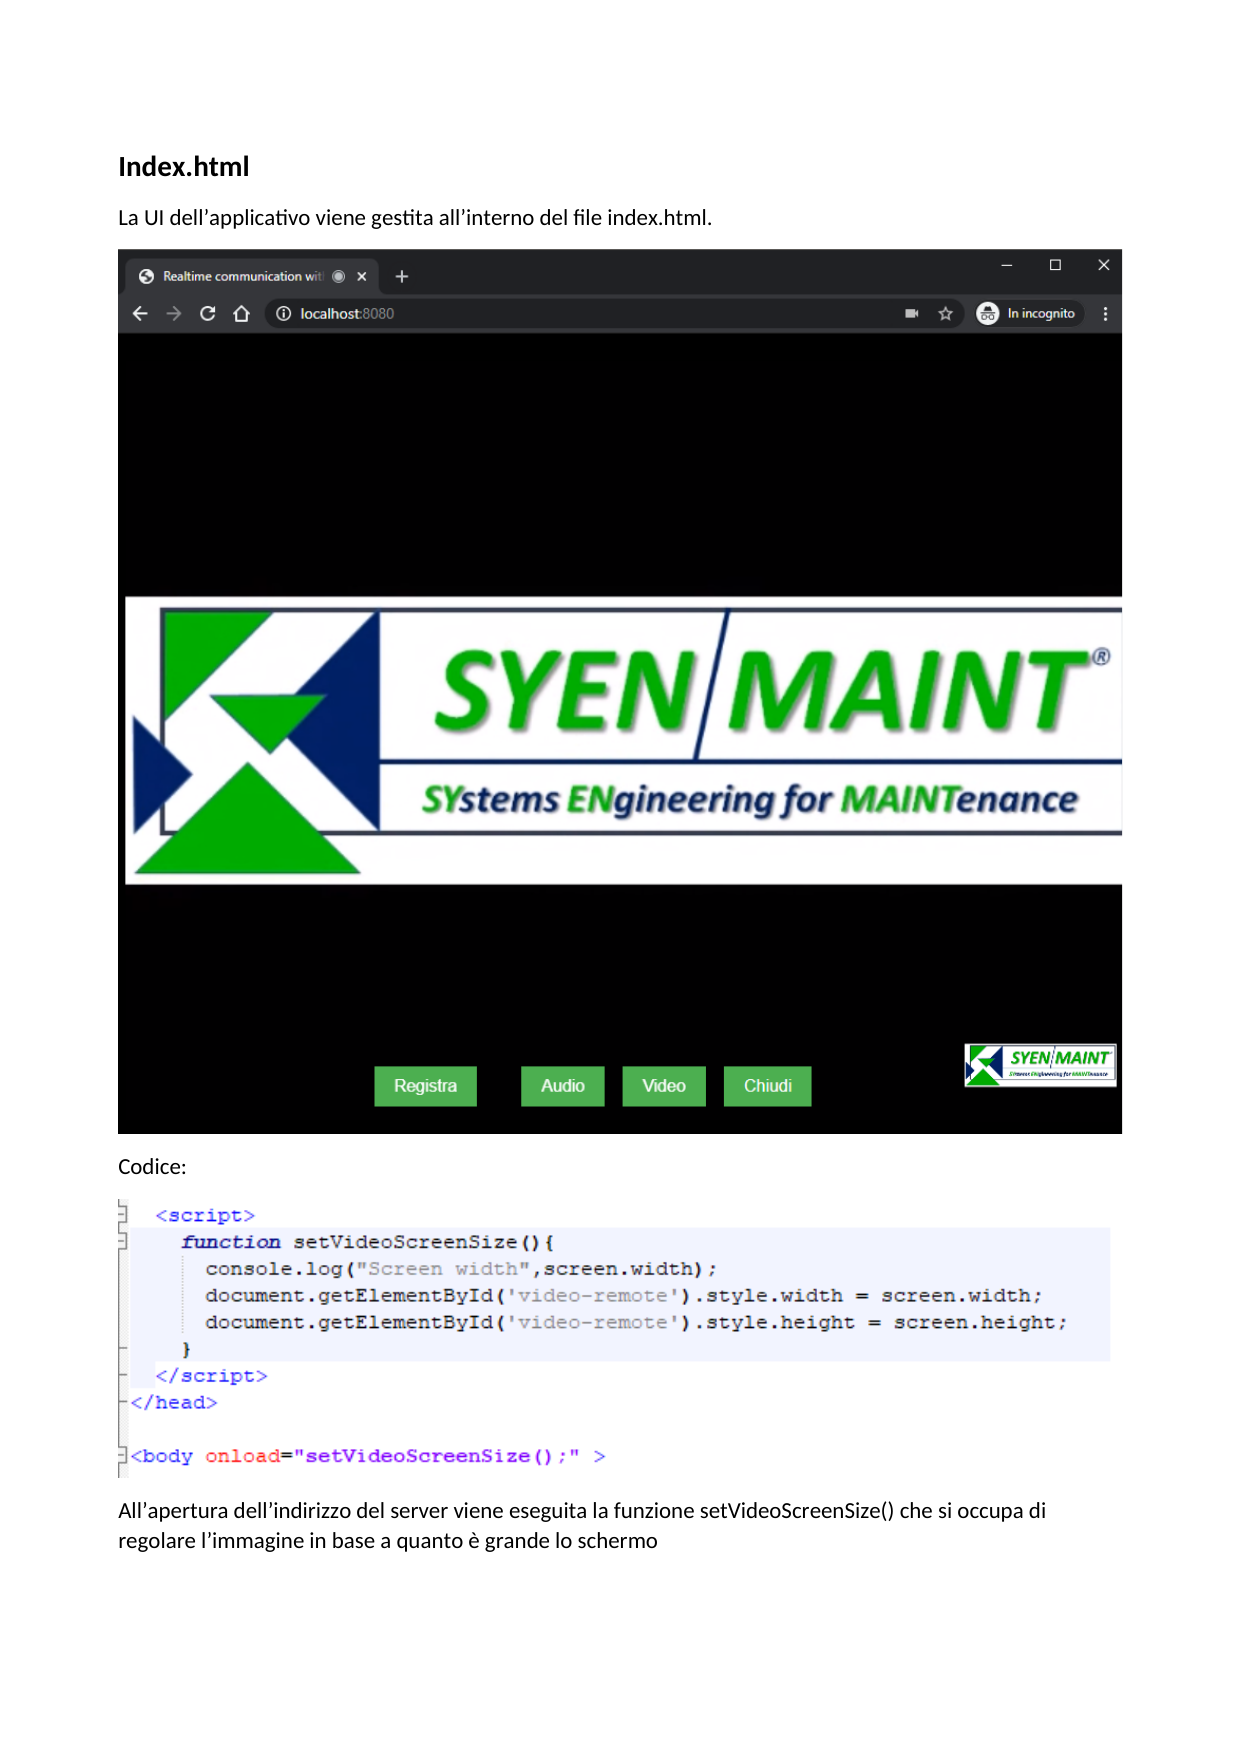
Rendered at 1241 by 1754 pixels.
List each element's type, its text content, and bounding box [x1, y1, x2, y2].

picture [118, 1199, 1111, 1478]
text La UI dell’applicativo viene gestita all’interno del file index.html. [118, 203, 1122, 231]
text All’apertura dell’indirizzo del server viene eseguita la funzione setVideoScreenSize() che si occupa di regolare l’immagine in base a quanto è grande lo schermo [118, 1496, 1122, 1554]
text Codice: [118, 1152, 1122, 1180]
text Index.html [118, 148, 1122, 183]
picture [118, 249, 1123, 1134]
